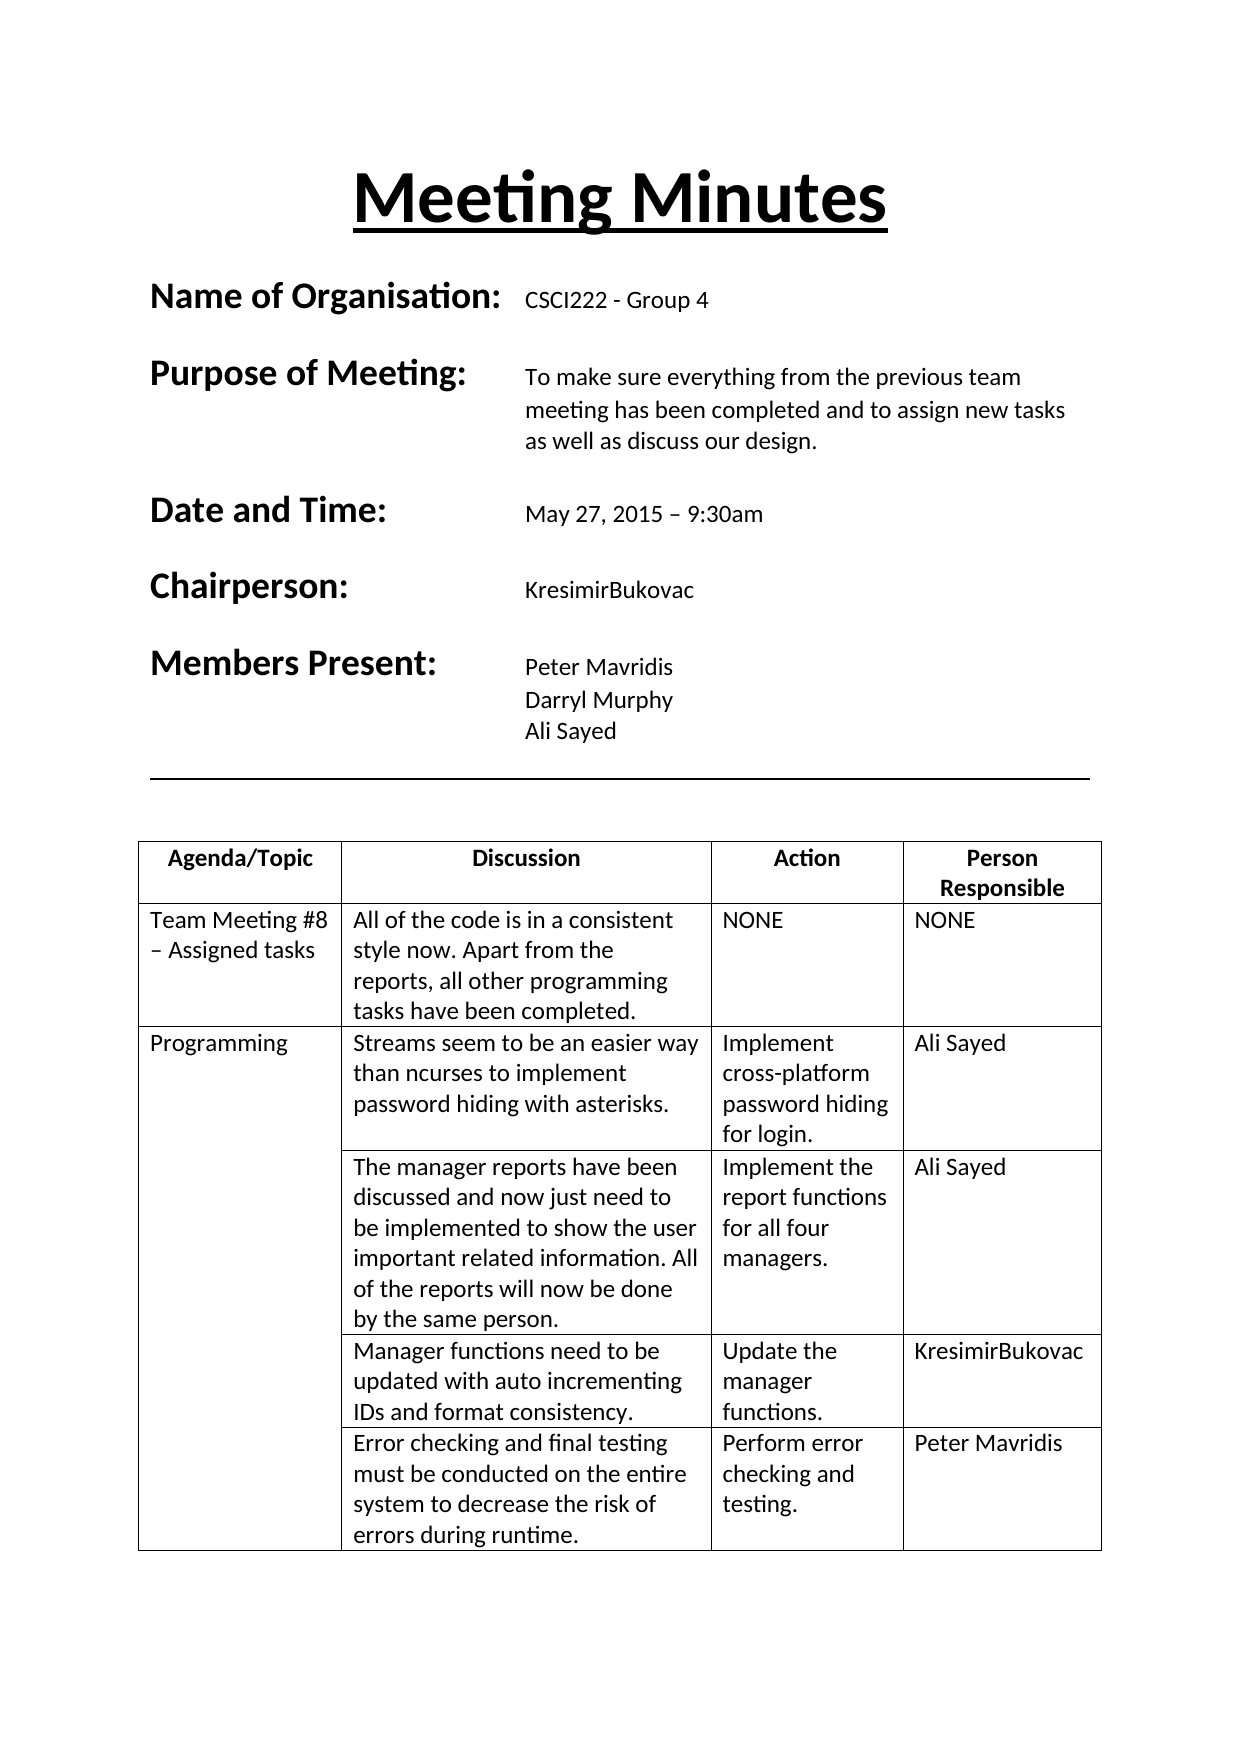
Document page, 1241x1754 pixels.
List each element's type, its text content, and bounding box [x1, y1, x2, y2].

table_cell Programming [139, 1027, 341, 1550]
table_cell Perform error checking and testing. [712, 1428, 903, 1550]
table_header Agenda/Topic [139, 842, 341, 903]
table_cell NONE [712, 904, 903, 1026]
table_cell Ali Sayed [904, 1027, 1101, 1150]
text Members Present: Peter Mavridis [150, 638, 1090, 684]
table_cell Error checking and final testing must be conducted on the entire system to decrease the risk of errors during runtime. [342, 1428, 711, 1550]
text Darryl Murphy [150, 684, 1090, 715]
table_cell All of the code is in a consistent style now. Apart from the reports, all other programming tasks have been completed. [342, 904, 711, 1026]
table_cell The manager reports have been discussed and now just need to be implemented to show the user important related information. All of the reports will now be done by the same person. [342, 1151, 711, 1334]
table_cell Update the manager functions. [712, 1335, 903, 1427]
table_cell Peter Mavridis [904, 1428, 1101, 1550]
text Date and Time: May 27, 2015 – 9:30am [150, 486, 1090, 532]
table_cell Streams seem to be an easier way than ncurses to implement password hiding with asterisks. [342, 1027, 711, 1150]
table_cell NONE [904, 904, 1101, 1026]
table_header Discussion [342, 842, 711, 903]
table_cell Ali Sayed [904, 1151, 1101, 1334]
text Purpose of Meeting: To make sure everything from the previous team meeting has been completed and to assign new tasks as well as discuss our design. [150, 348, 1090, 455]
table_cell KresimirBukovac [904, 1335, 1101, 1427]
text Chairperson: KresimirBukovac [150, 562, 1090, 608]
table_cell Implement cross-platform password hiding for login. [712, 1027, 903, 1150]
text Ali Sayed [150, 715, 1090, 745]
table_cell Manager functions need to be updated with auto incrementing IDs and format consistency. [342, 1335, 711, 1427]
table_cell Implement the report functions for all four managers. [712, 1151, 903, 1334]
text Name of Organisation: CSCI222 - Group 4 [150, 272, 1090, 318]
table_header Person Responsible [904, 842, 1101, 903]
table_cell Team Meeting #8 – Assigned tasks [139, 904, 341, 1026]
text Meeting Minutes [150, 150, 1090, 242]
table_header Action [712, 842, 903, 903]
